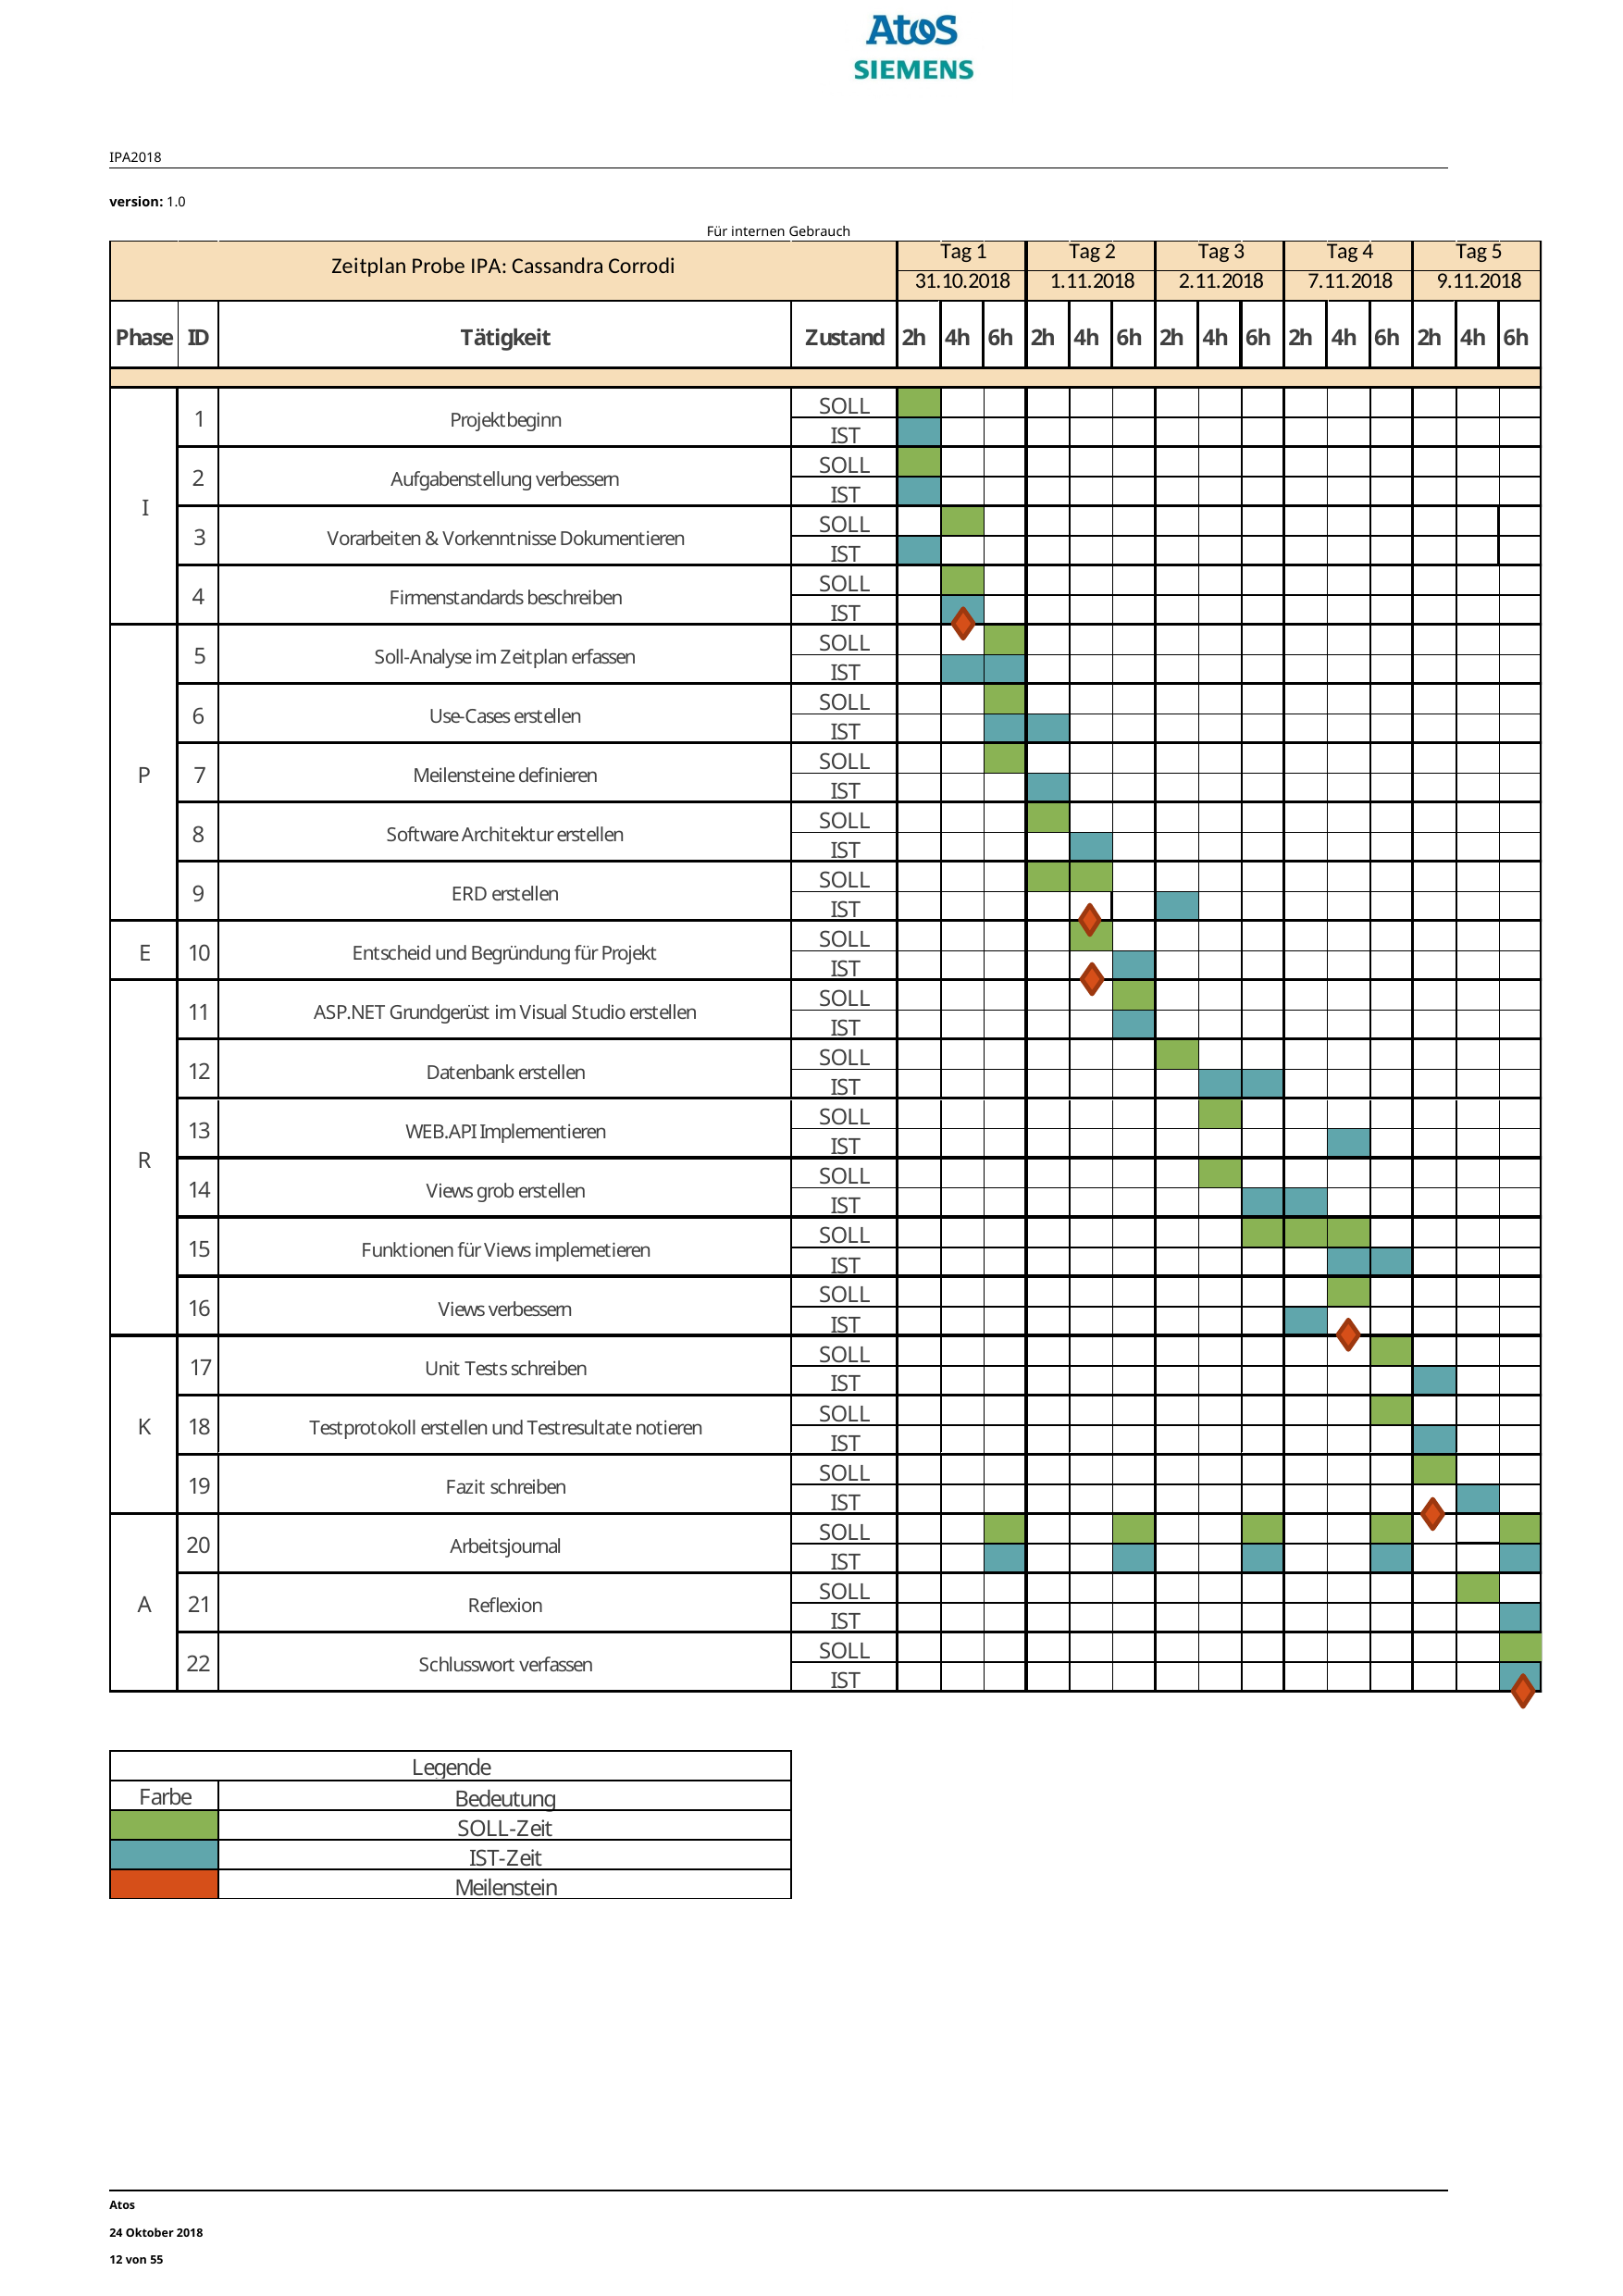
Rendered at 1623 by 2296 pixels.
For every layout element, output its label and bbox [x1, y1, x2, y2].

picture [819, 0, 1013, 103]
